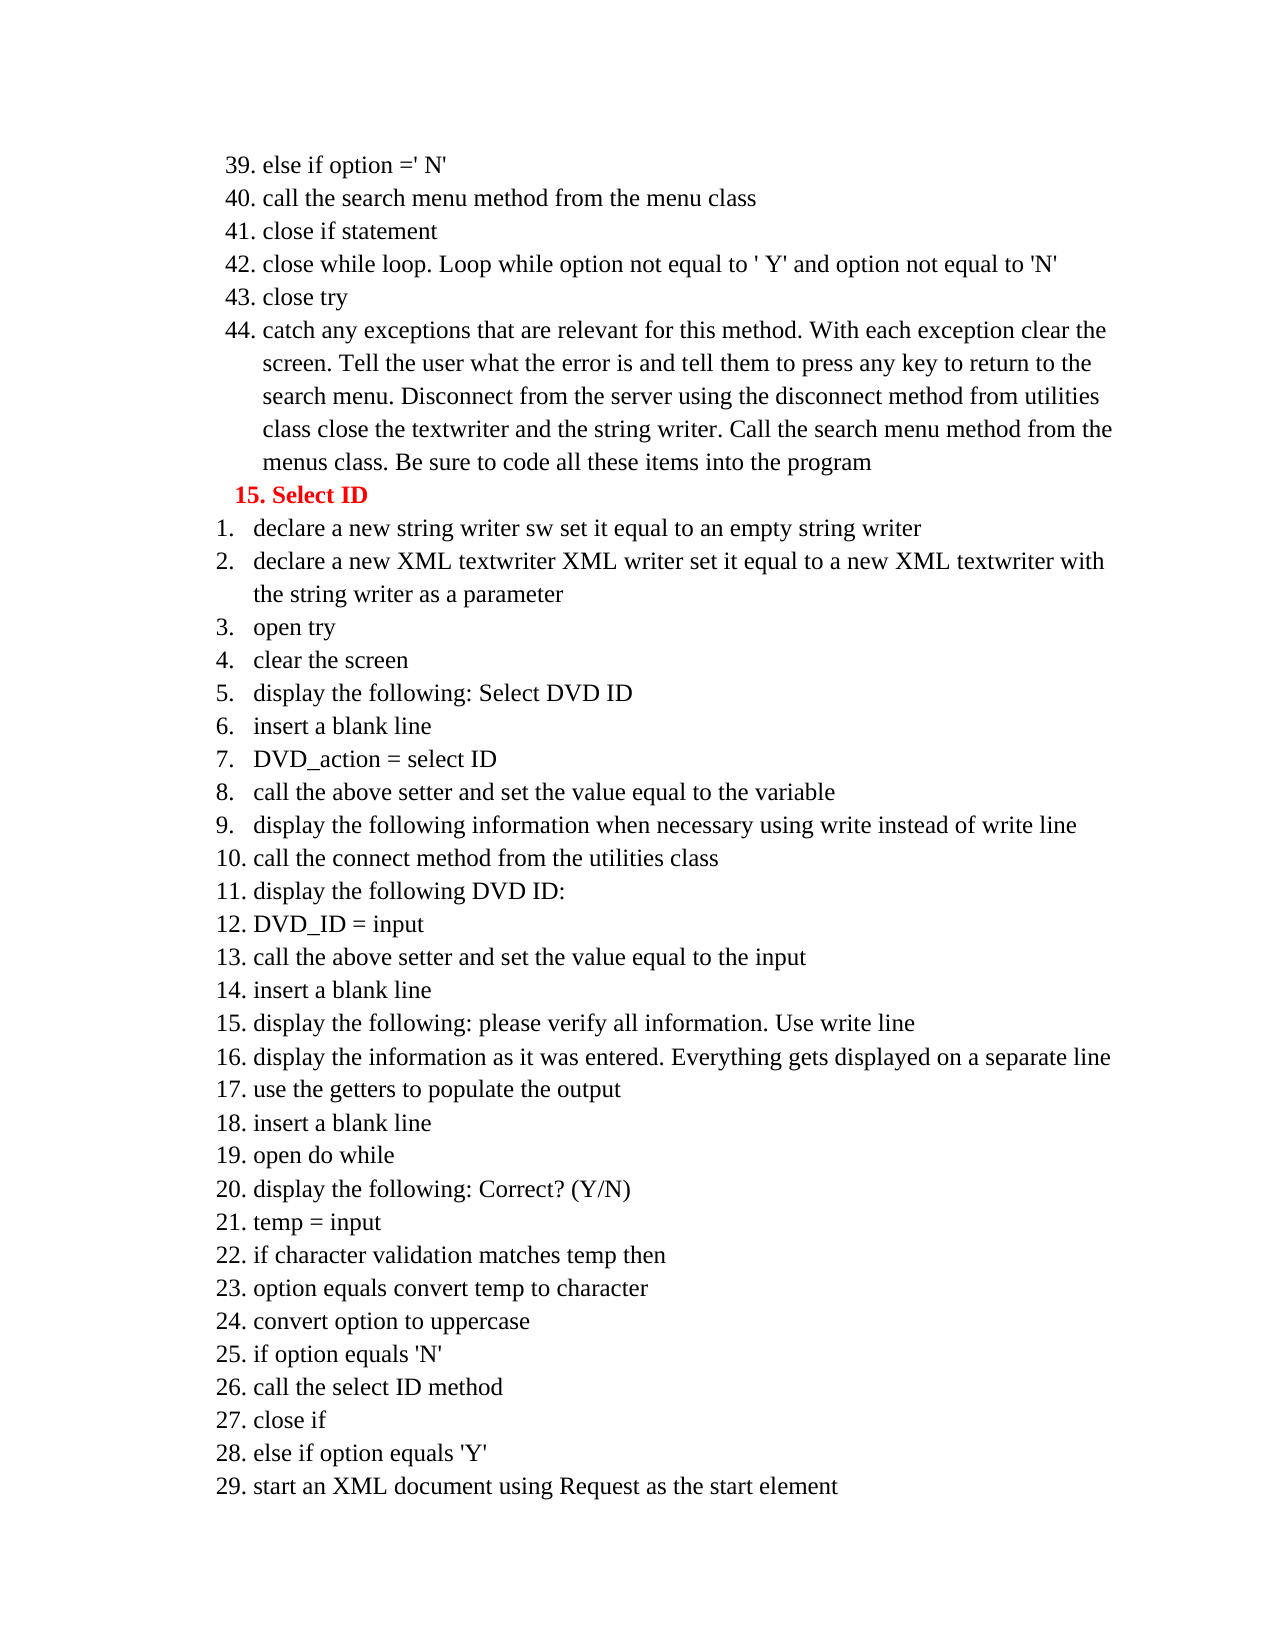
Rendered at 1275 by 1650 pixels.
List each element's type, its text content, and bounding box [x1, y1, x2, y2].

list insert a blank line [216, 711, 1125, 740]
list close if statement [225, 216, 1125, 245]
list clear the screen [216, 645, 1125, 674]
list use the getters to populate the output [216, 1074, 1125, 1103]
list close while loop. Loop while option not equal to ' Y' and option not equal to 'N' [225, 249, 1125, 278]
list else if option =' N' [225, 150, 1125, 179]
list call the connect method from the utilities class [216, 843, 1125, 872]
list call the above setter and set the value equal to the input [216, 942, 1125, 971]
list open do while [216, 1141, 1125, 1169]
list DVD_action = select ID [216, 744, 1125, 773]
list display the following: please verify all information. Use write line [216, 1008, 1125, 1037]
list close try [225, 282, 1125, 311]
list convert option to uppercase [216, 1306, 1125, 1334]
list catch any exceptions that are relevant for this method. With each exception clear the screen. Tell the user what the error is and tell them to press any key to return to the search menu. Disconnect from the server using the disconnect method from utilities class close the textwriter and the string writer. Call the search menu method from the menus class. Be sure to code all these items into the program [225, 315, 1125, 476]
list call the select ID method [216, 1372, 1125, 1401]
list display the following information when necessary using write instead of write line [216, 810, 1125, 839]
list call the above setter and set the value equal to the variable [216, 777, 1125, 806]
list DVD_ID = input [216, 909, 1125, 938]
list option equals convert temp to character [216, 1273, 1125, 1301]
list declare a new XML textwriter XML writer set it equal to a new XML textwriter with the string writer as a parameter [216, 546, 1125, 608]
list close if [216, 1405, 1125, 1433]
list start an XML document using Request as the start element [216, 1471, 1125, 1499]
list declare a new string writer sw set it equal to an empty string writer [216, 513, 1125, 542]
list open try [216, 612, 1125, 641]
list display the following: Select DVD ID [216, 678, 1125, 707]
list call the search menu method from the menu class [225, 183, 1125, 212]
list display the following DVD ID: [216, 876, 1125, 905]
list if character validation matches temp then [216, 1240, 1125, 1268]
list else if option equals 'Y' [216, 1438, 1125, 1467]
list if option equals 'N' [216, 1339, 1125, 1367]
list insert a blank line [216, 1108, 1125, 1136]
list display the information as it was entered. Everything gets displayed on a separate line [216, 1042, 1125, 1070]
list temp = input [216, 1207, 1125, 1235]
list display the following: Correct? (Y/N) [216, 1174, 1125, 1202]
list insert a blank line [216, 976, 1125, 1004]
list Select ID [234, 480, 1125, 509]
